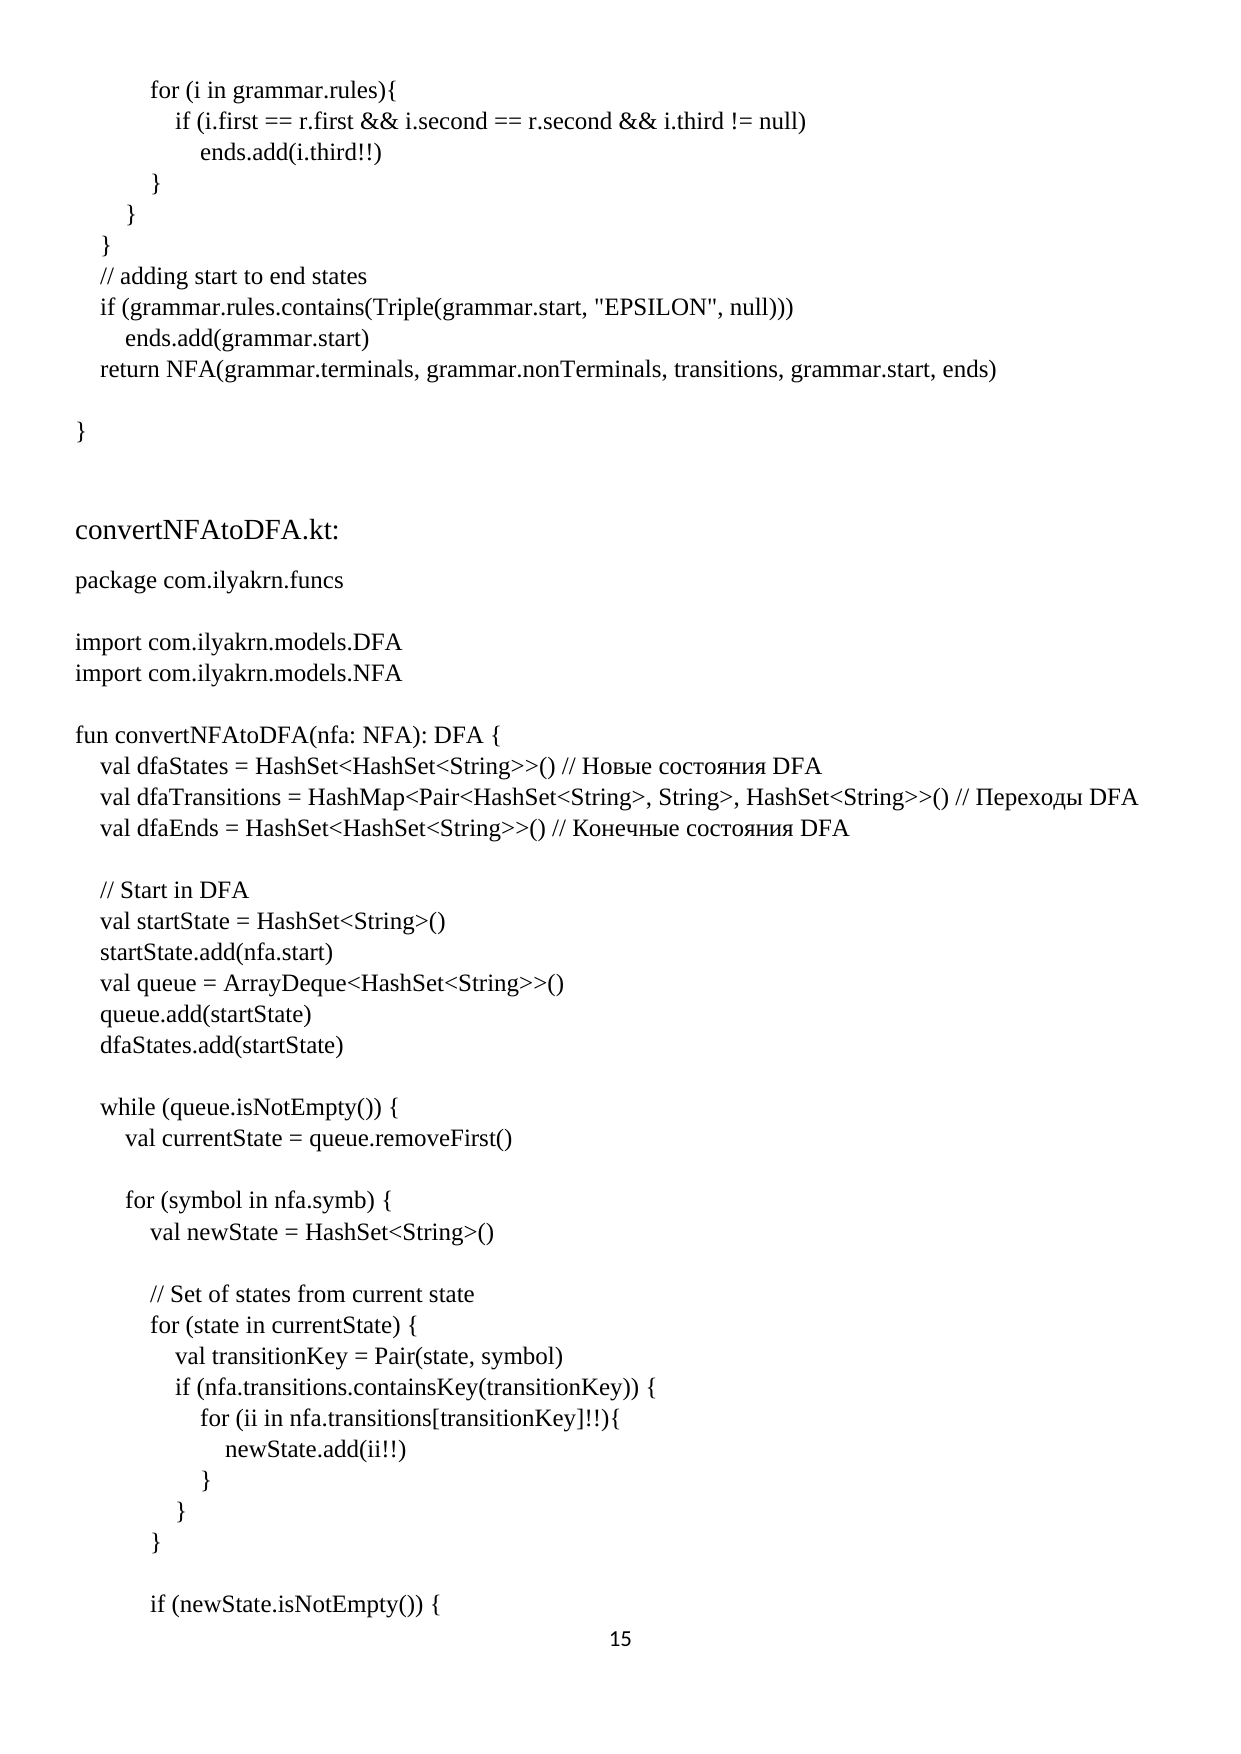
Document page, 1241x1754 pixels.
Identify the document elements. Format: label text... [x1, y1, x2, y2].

text convertNFAtoDFA.kt: [75, 512, 1165, 545]
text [75, 565, 1165, 1618]
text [75, 75, 1165, 445]
